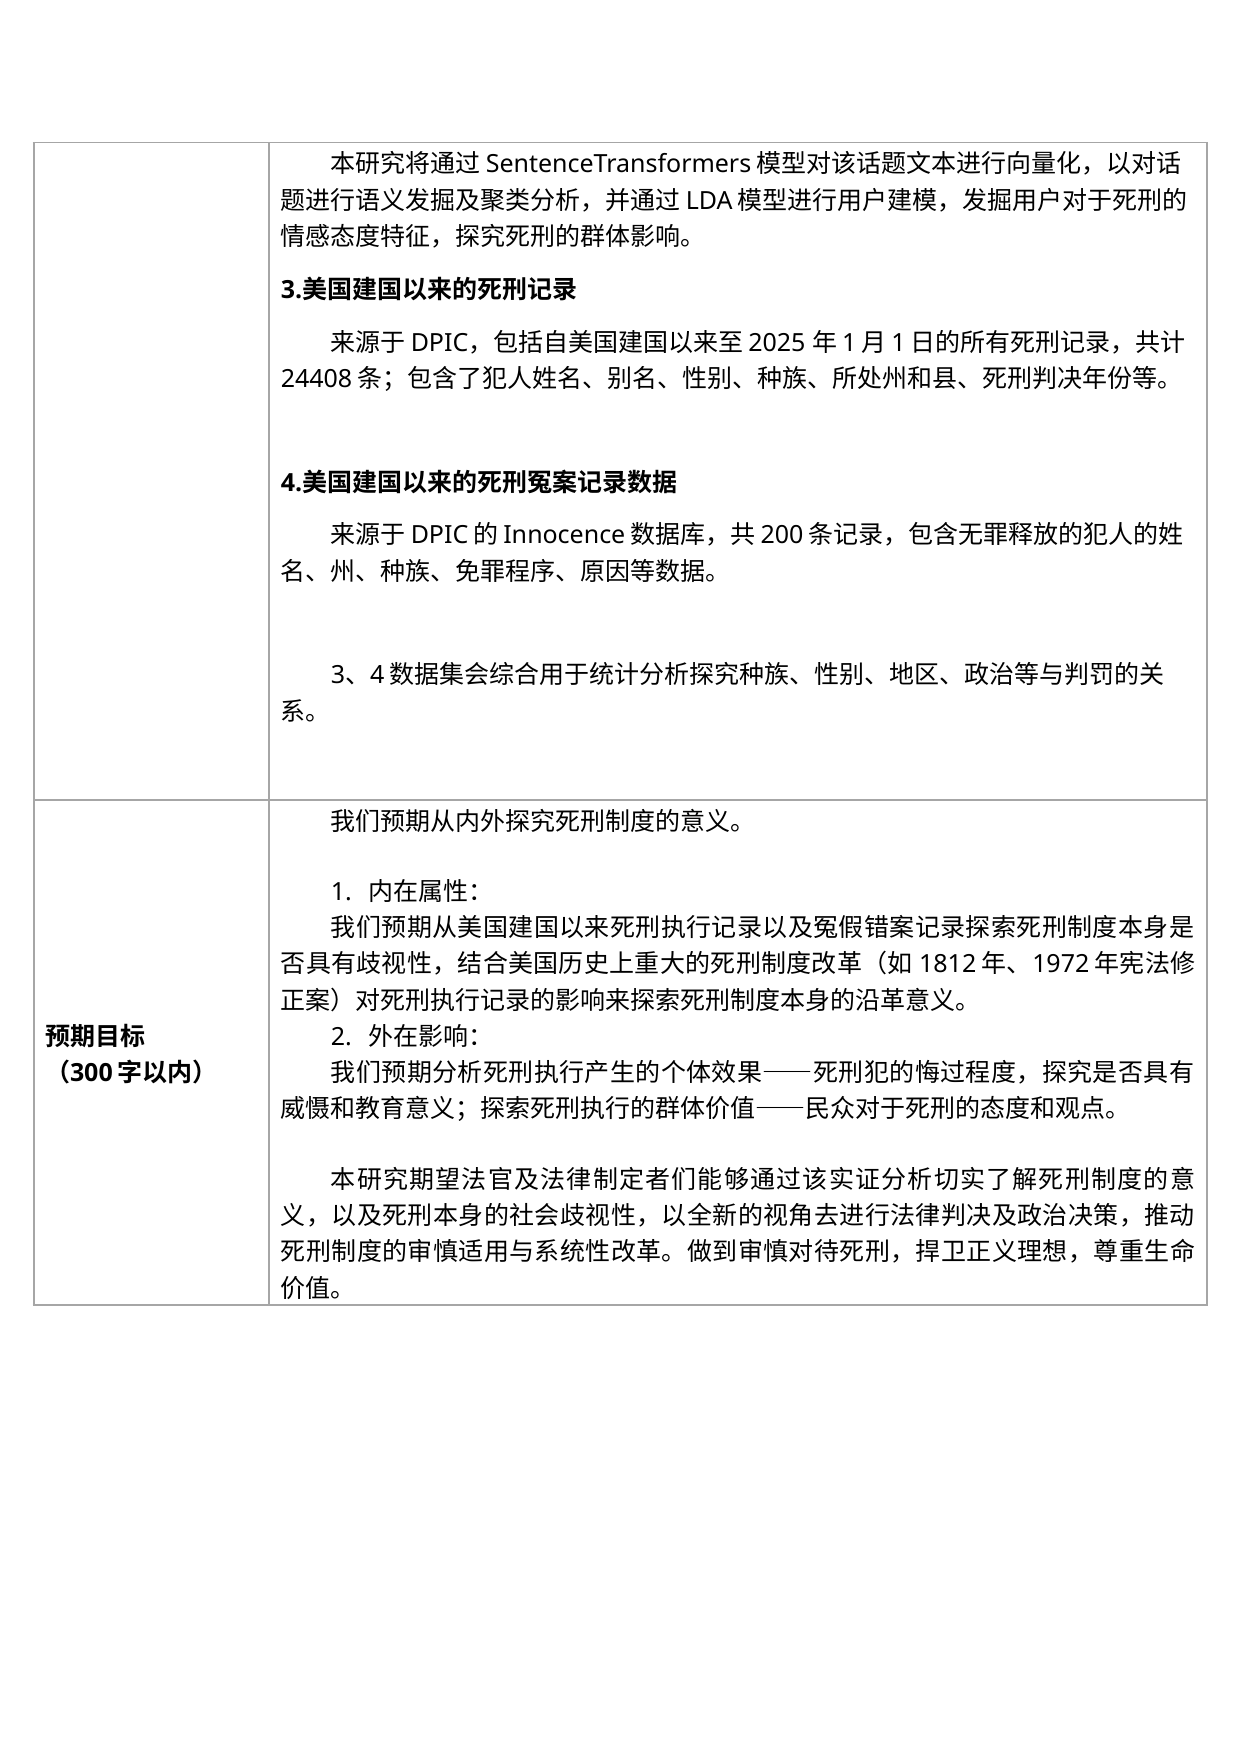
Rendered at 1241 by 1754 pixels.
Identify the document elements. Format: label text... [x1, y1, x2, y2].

table_cell 我们预期从内外探究死刑制度的意义。 内在属性： 我们预期从美国建国以来死刑执行记录以及冤假错案记录探索死刑制度本身是否具有歧视性，结合美国历史上重大的死刑制度改革（如1812年、1972年宪法修正案）对死刑执行记录的影响来探索死刑制度本身的沿革意义。 外在影响： 我们预期分析死刑执行产生的个体效果——死刑犯的悔过程度，探究是否具有威慑和教育意义；探索死刑执行的群体价值——民众对于死刑的态度和观点。 本研究期望法官及法律制定者们能够通过该实证分析切实了解死刑制度的意义，以及死刑本身的社会歧视性，以全新的视角去进行法律判决及政治决策，推动死刑制度的审慎适用与系统性改革。做到审慎对待死刑，捍卫正义理想，尊重生命价值。 [270, 801, 1206, 1304]
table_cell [270, 143, 1206, 799]
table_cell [35, 143, 268, 799]
table_cell 预期目标 （300字以内） [35, 801, 268, 1304]
